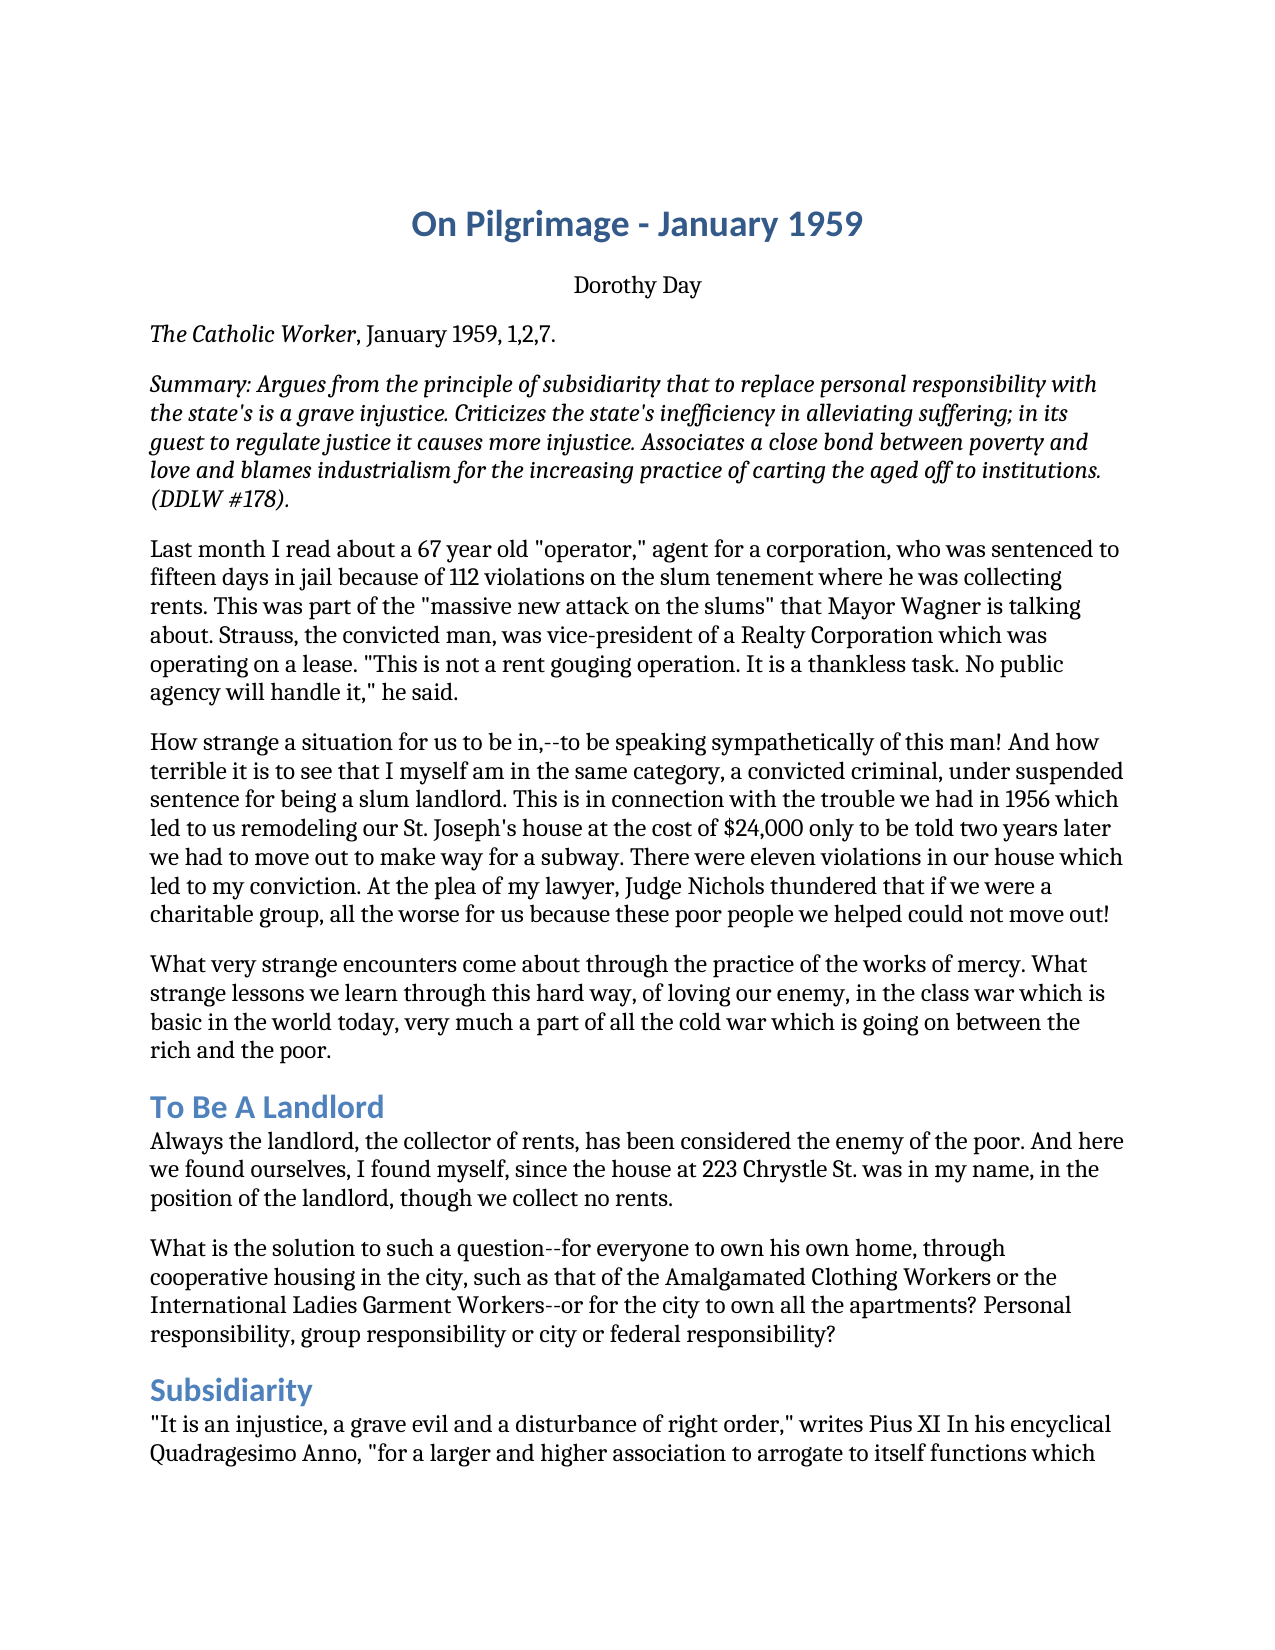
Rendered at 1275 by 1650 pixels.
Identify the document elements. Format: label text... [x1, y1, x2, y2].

subtitle To Be A Landlord [150, 1086, 1125, 1127]
text Last month I read about a 67 year old "operator," agent for a corporation, who was sentenced to fifteen days in jail because of 112 violations on the slum tenement where he was collecting rents. This was part of the "massive new attack on the slums" that Mayor Wagner is talking about. Strauss, the convicted man, was vice-president of a Realty Corporation which was operating on a lease. "This is not a rent gouging operation. It is a thankless task. No public agency will handle it," he said. [150, 534, 1125, 707]
text How strange a situation for us to be in,--to be speaking sympathetically of this man! And how terrible it is to see that I myself am in the same category, a convicted criminal, under suspended sentence for being a slum landlord. This is in connection with the trouble we had in 1956 which led to us remodeling our St. Joseph's house at the cost of $24,000 only to be told two years later we had to move out to make way for a subway. There were eleven violations in our house which led to my conviction. At the plea of my lawyer, Judge Nichols thundered that if we were a charitable group, all the worse for us because these poor people we helped could not move out! [150, 728, 1125, 929]
text Always the landlord, the collector of rents, has been considered the enemy of the poor. And here we found ourselves, I found myself, since the house at 223 Chrystle St. was in my name, in the position of the landlord, though we collect no rents. [150, 1127, 1125, 1213]
text What is the solution to such a question--for everyone to own his own home, through cooperative housing in the city, such as that of the Amalgamated Clothing Workers or the International Ladies Garment Workers--or for the city to own all the apartments? Personal responsibility, group responsibility or city or federal responsibility? [150, 1234, 1125, 1349]
title On Pilgrimage - January 1959 [150, 200, 1125, 246]
text What very strange encounters come about through the practice of the works of mercy. What strange lessons we learn through this hard way, of loving our enemy, in the class war which is basic in the world today, very much a part of all the cold war which is going on between the rich and the poor. [150, 950, 1125, 1065]
text Dorothy Day [150, 271, 1125, 299]
subtitle Subsidiarity [150, 1369, 1125, 1410]
text Summary: Argues from the principle of subsidiarity that to replace personal responsibility with the state's is a grave injustice. Criticizes the state's inefficiency in alleviating suffering; in its guest to regulate justice it causes more injustice. Associates a close bond between poverty and love and blames industrialism for the increasing practice of carting the aged off to institutions. (DDLW #178). [150, 370, 1125, 514]
text The Catholic Worker, January 1959, 1,2,7. [150, 320, 1125, 349]
